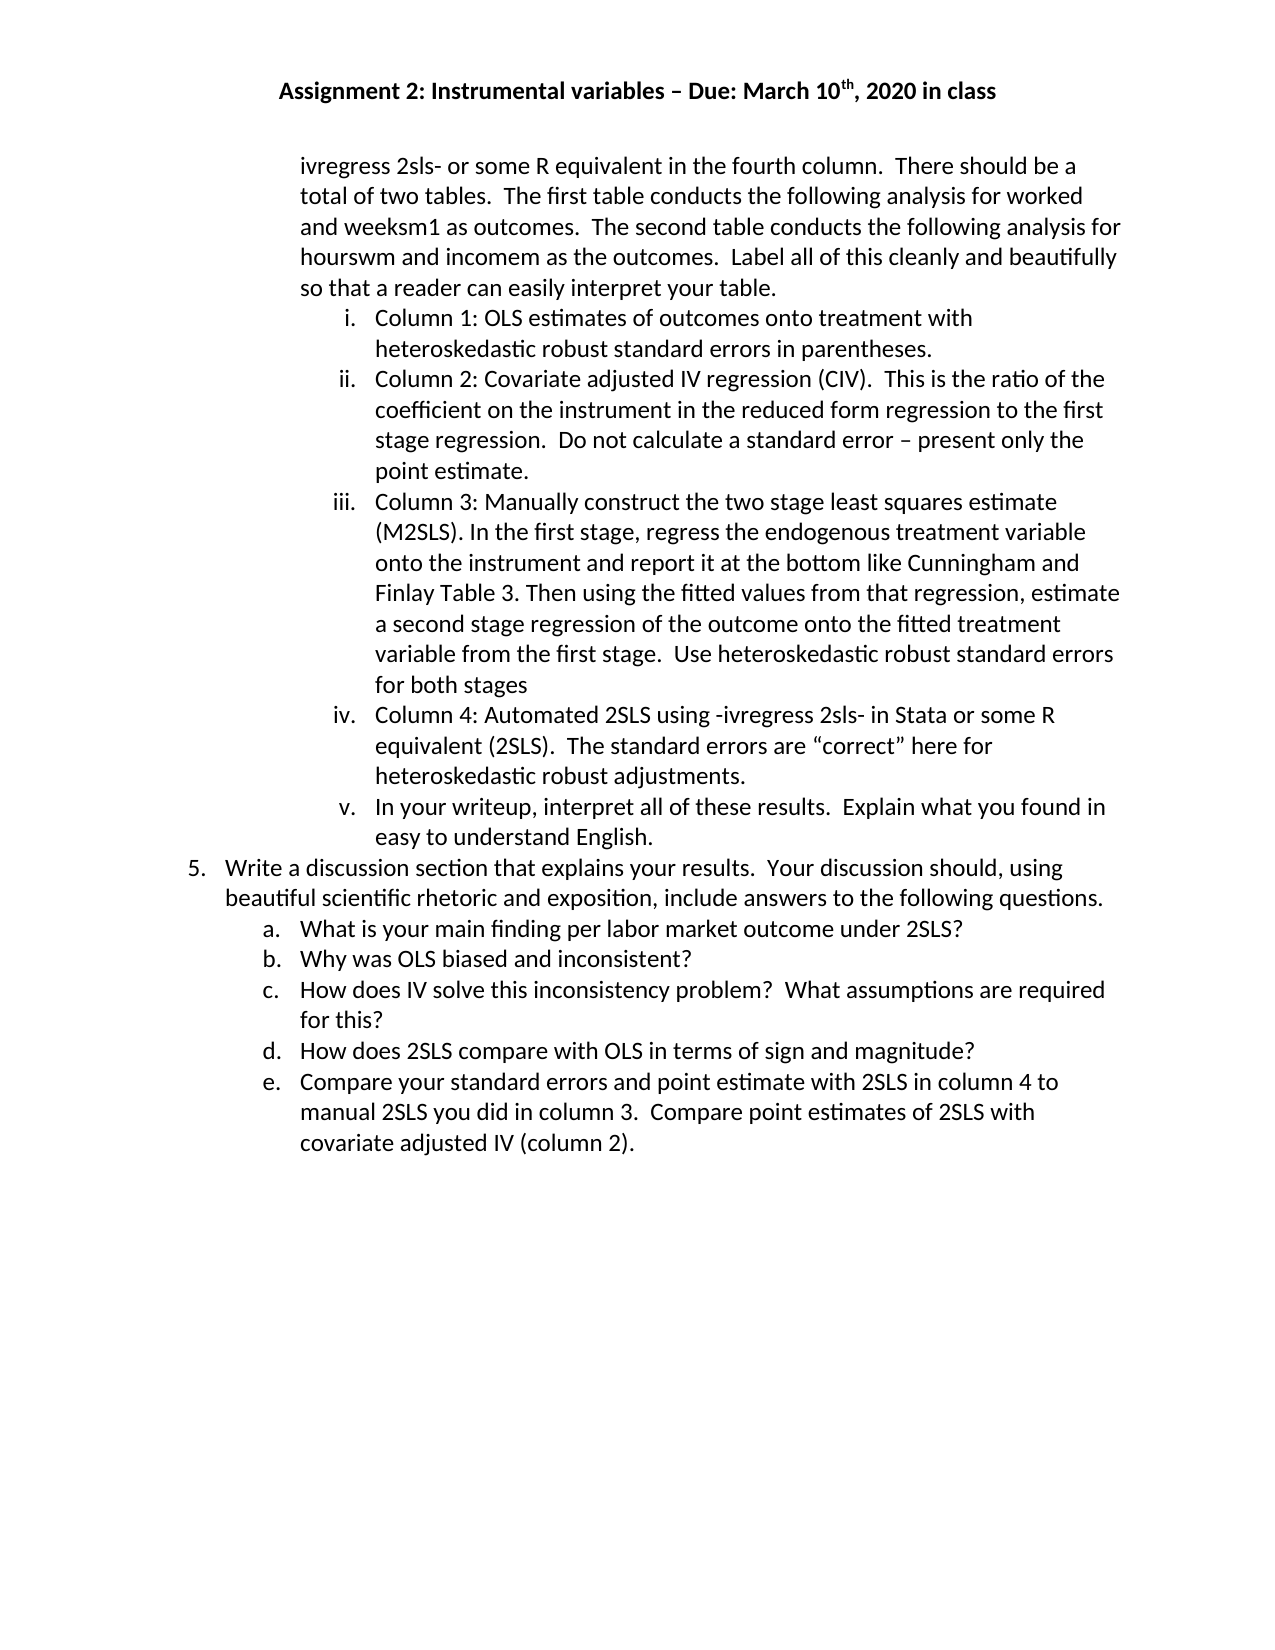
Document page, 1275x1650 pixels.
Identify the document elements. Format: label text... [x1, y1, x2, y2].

list What is your main finding per labor market outcome under 2SLS? [262, 913, 1125, 943]
list How does 2SLS compare with OLS in terms of sign and magnitude? [262, 1035, 1125, 1066]
list How does IV solve this inconsistency problem? What assumptions are required for this? [262, 974, 1125, 1035]
list In your writeup, interpret all of these results. Explain what you found in easy to understand English. [356, 791, 1125, 852]
list Write a discussion section that explains your results. Your discussion should, using beautiful scientific rhetoric and exposition, include answers to the following questions. [187, 852, 1125, 913]
list Why was OLS biased and inconsistent? [262, 943, 1125, 974]
list Column 1: OLS estimates of outcomes onto treatment with heteroskedastic robust standard errors in parentheses. [356, 303, 1125, 364]
list Column 3: Manually construct the two stage least squares estimate (M2SLS). In the first stage, regress the endogenous treatment variable onto the instrument and report it at the bottom like Cunningham and Finlay Table 3. Then using the fitted values from that regression, estimate a second stage regression of the outcome onto the fitted treatment variable from the first stage. Use heteroskedastic robust standard errors for both stages [356, 486, 1125, 699]
list Column 2: Covariate adjusted IV regression (CIV). This is the ratio of the coefficient on the instrument in the reduced form regression to the first stage regression. Do not calculate a standard error – present only the point estimate. [356, 364, 1125, 486]
list Column 4: Automated 2SLS using -ivregress 2sls- in Stata or some R equivalent (2SLS). The standard errors are “correct” here for heteroskedastic robust adjustments. [356, 699, 1125, 791]
list Compare your standard errors and point estimate with 2SLS in column 4 to manual 2SLS you did in column 3. Compare point estimates of 2SLS with covariate adjusted IV (column 2). [262, 1066, 1125, 1157]
